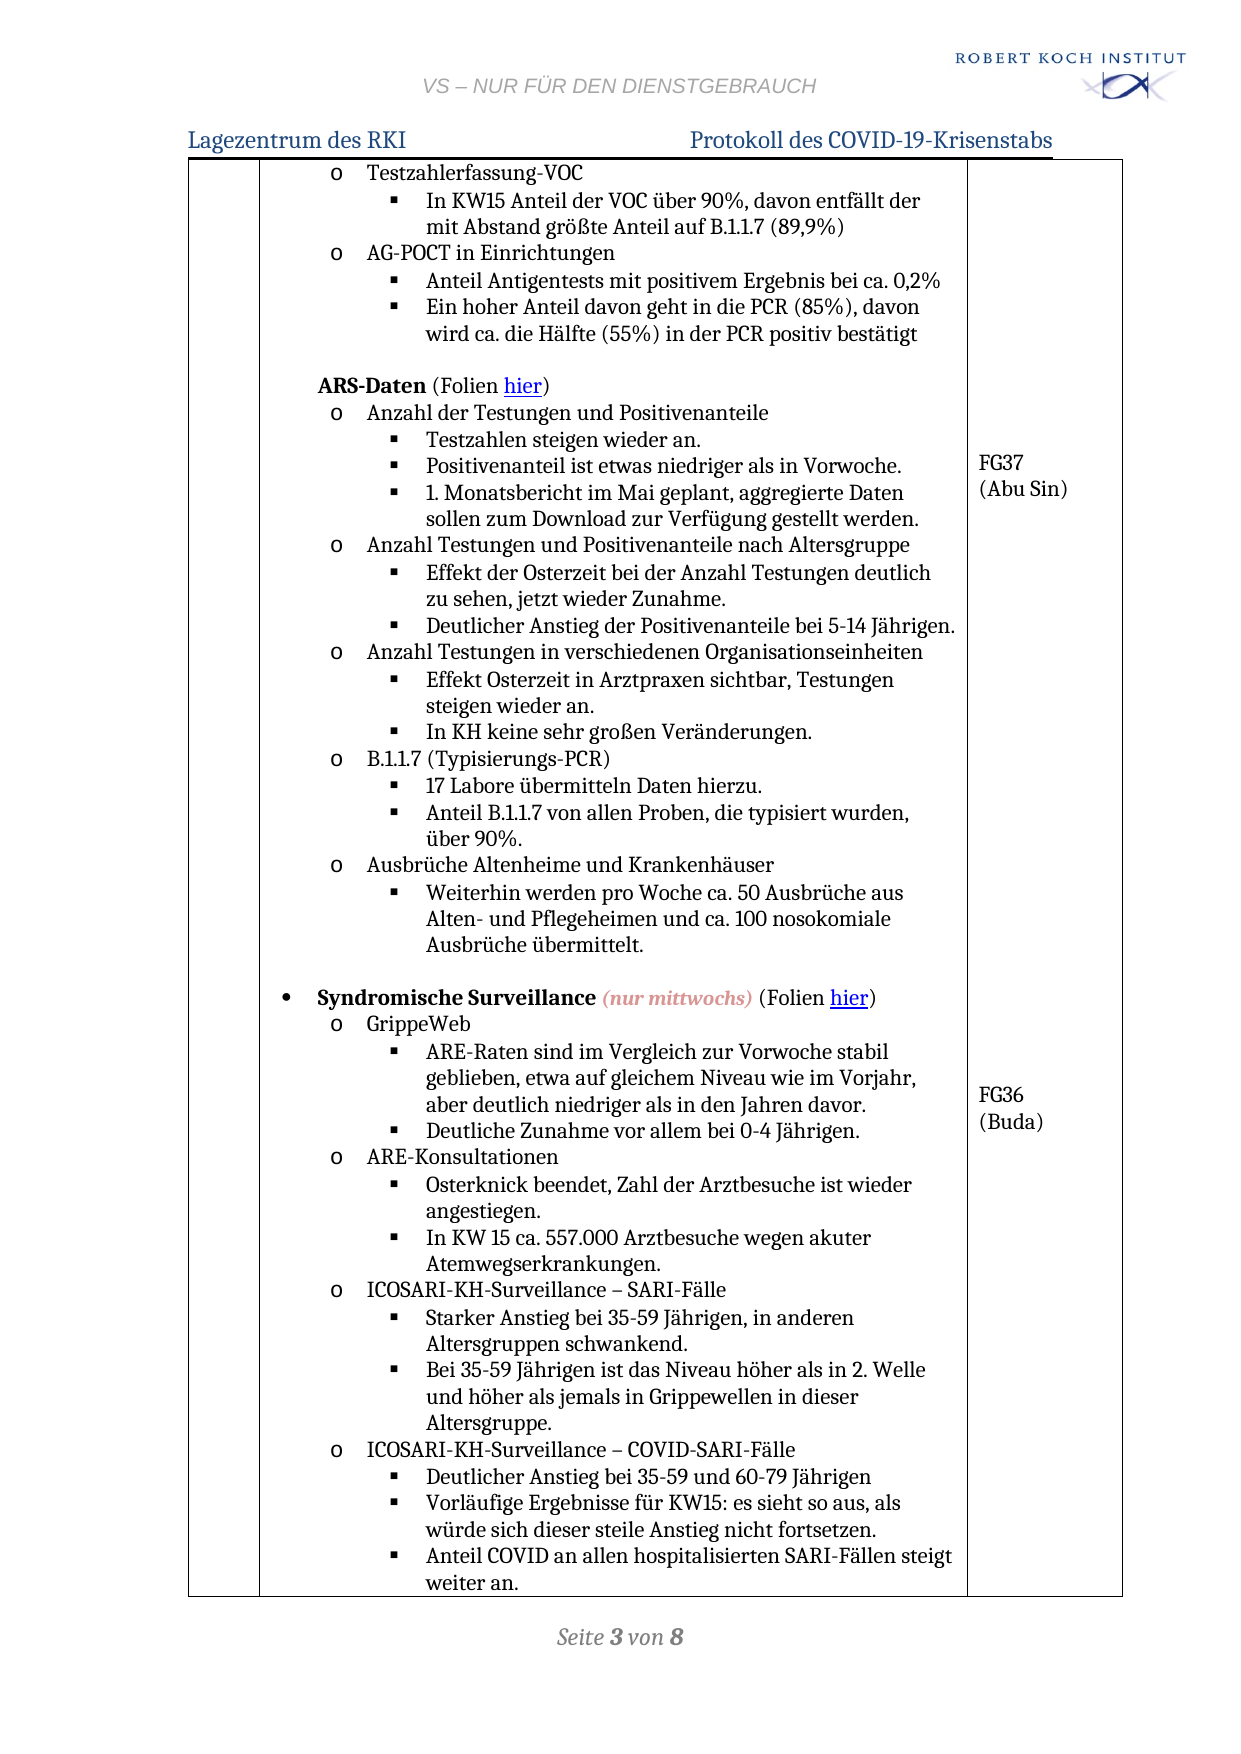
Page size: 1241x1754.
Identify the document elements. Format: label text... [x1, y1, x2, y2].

table_cell 1 [189, 160, 259, 1596]
picture [947, 28, 1207, 105]
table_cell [968, 160, 1122, 1596]
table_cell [260, 160, 967, 1596]
